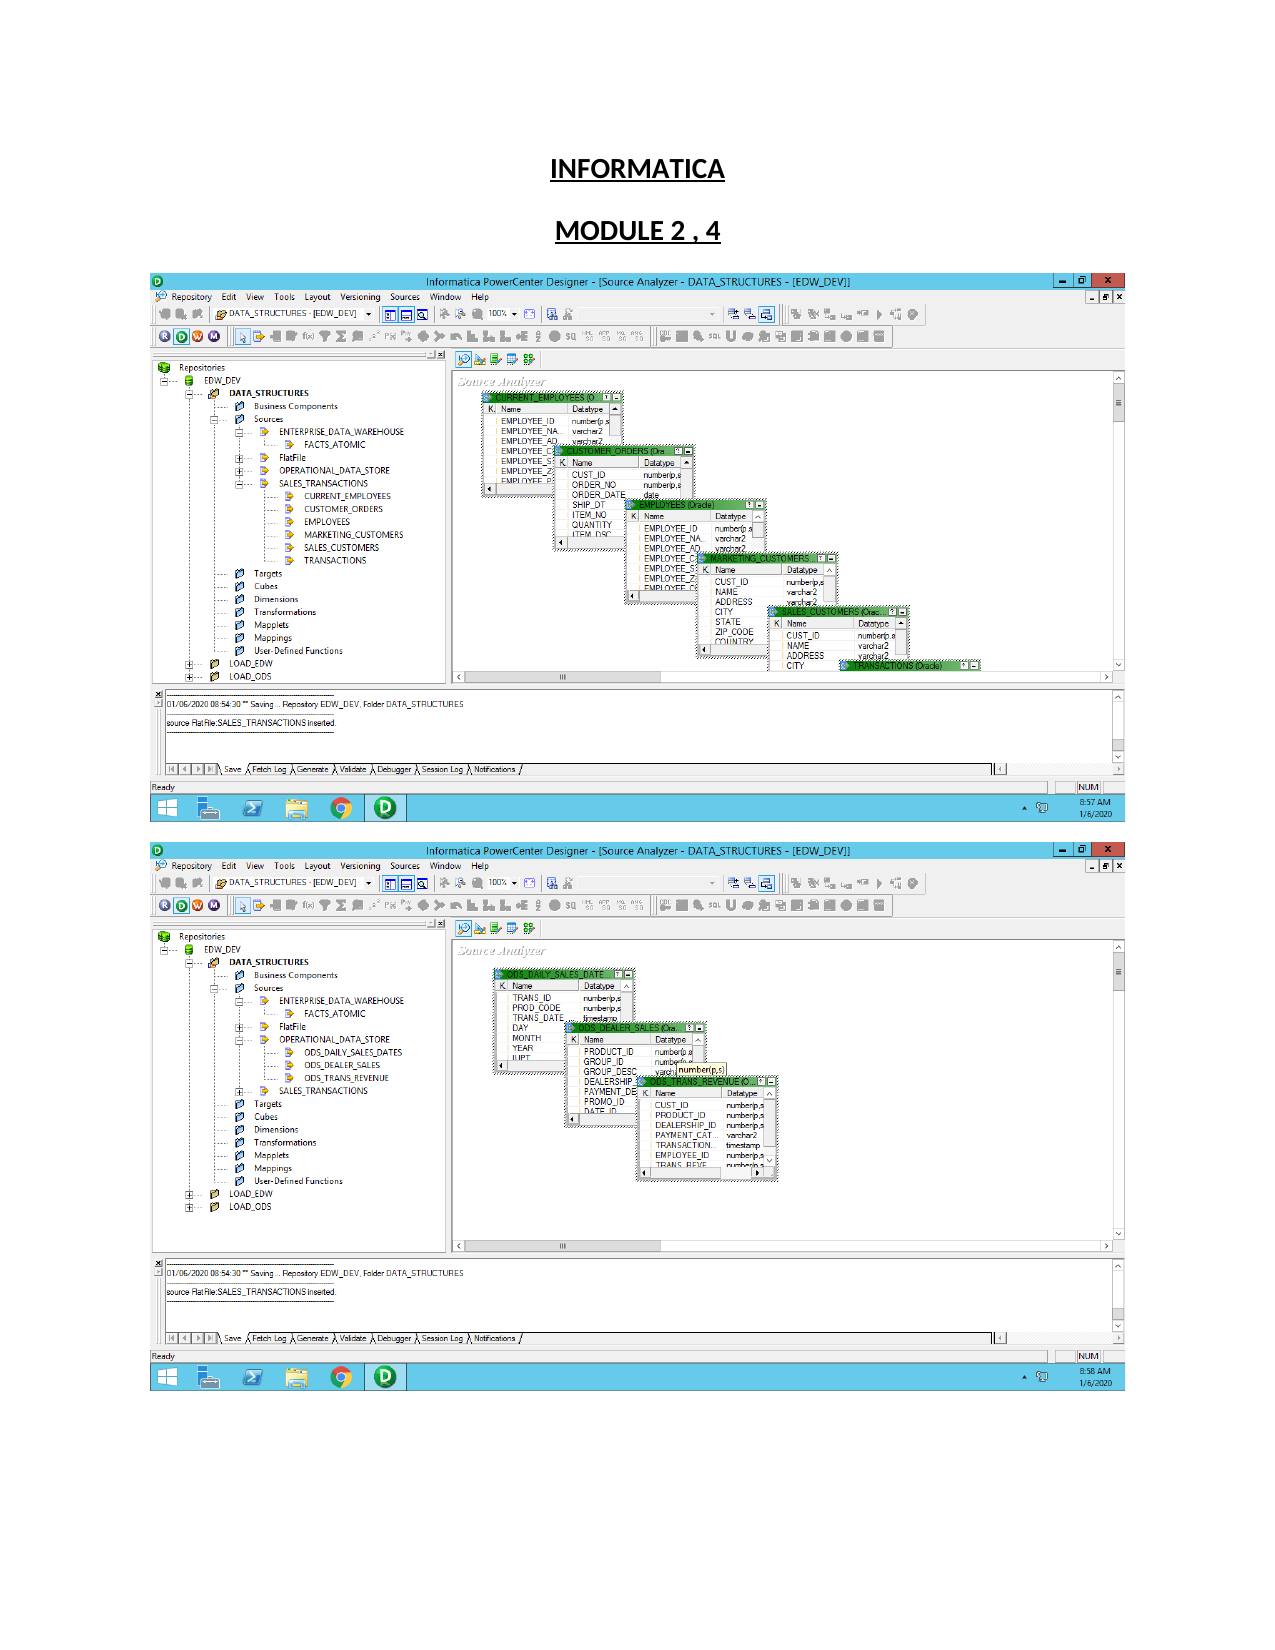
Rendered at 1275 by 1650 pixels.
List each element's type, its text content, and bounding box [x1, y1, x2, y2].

text MODULE 2 , 4 [150, 212, 1125, 247]
picture [150, 273, 1125, 822]
text INFORMATICA [150, 150, 1125, 186]
picture [150, 842, 1125, 1391]
